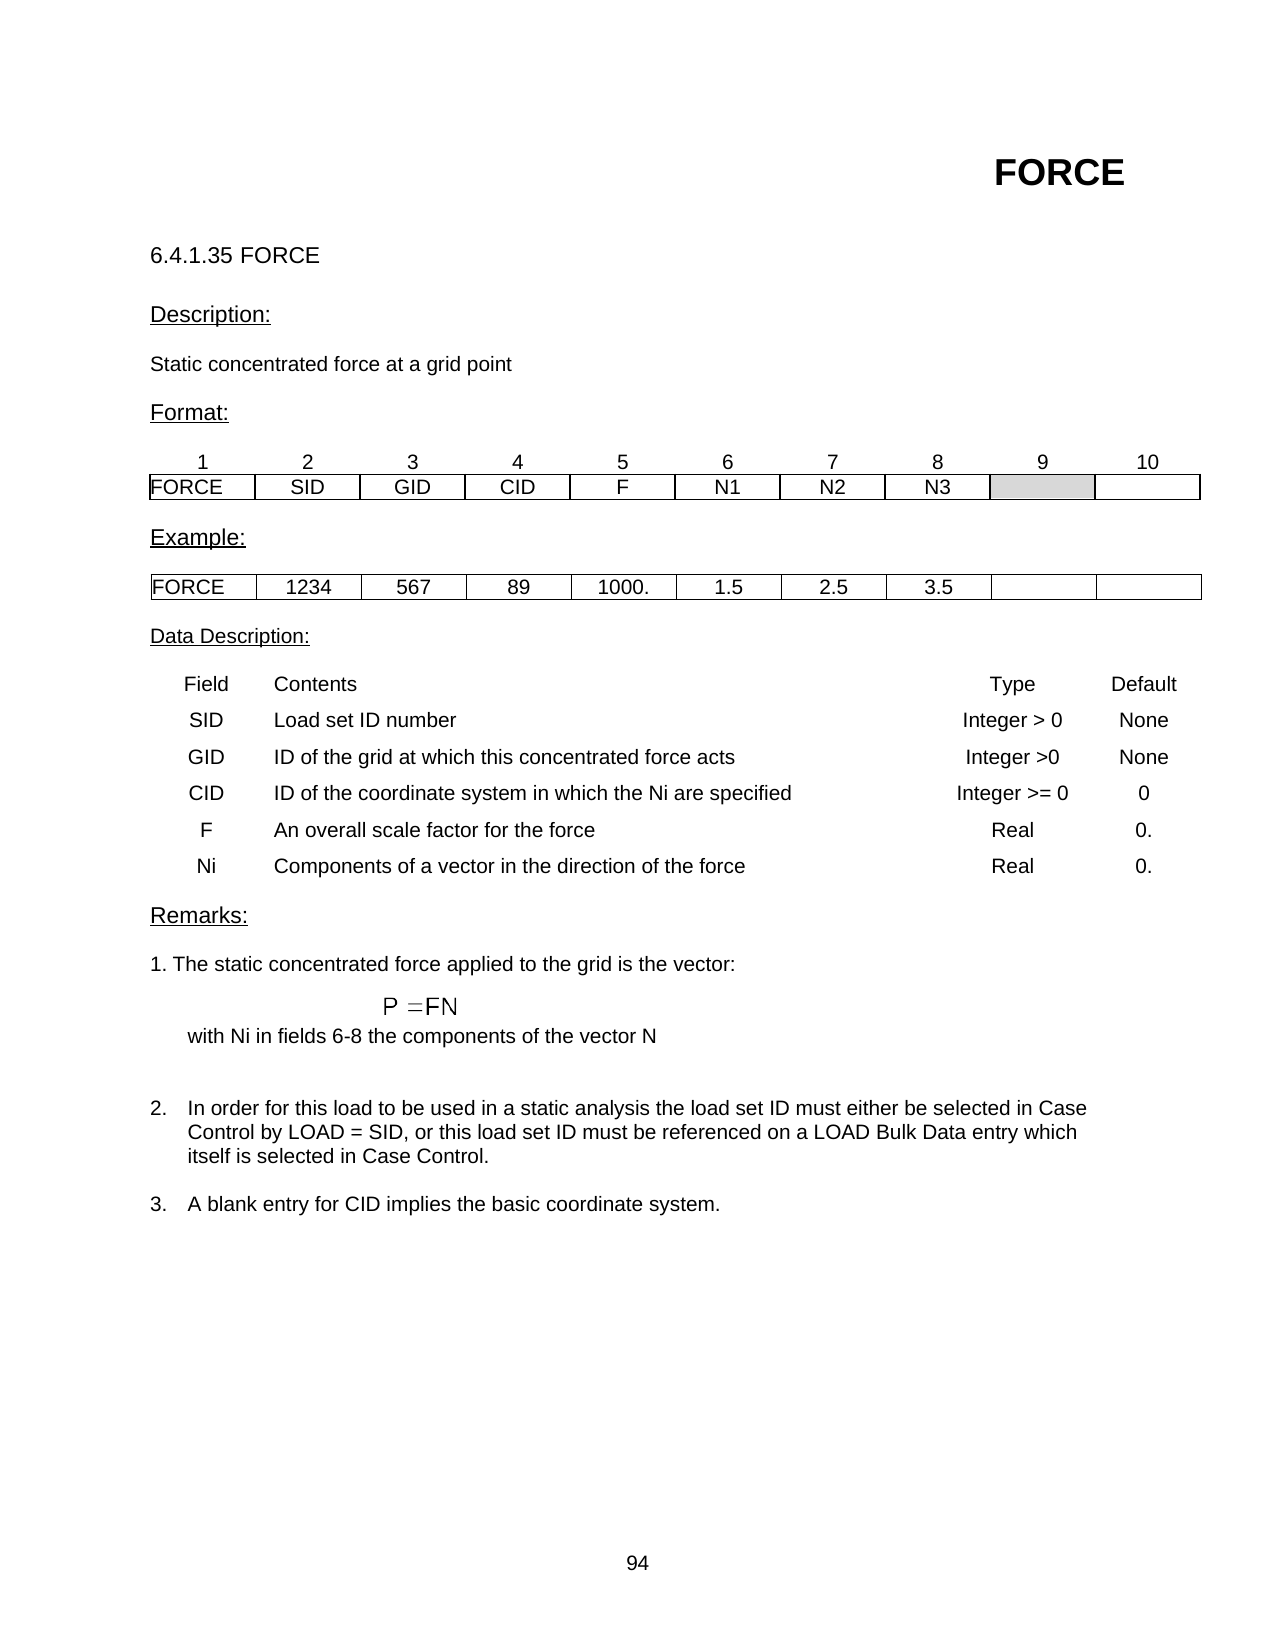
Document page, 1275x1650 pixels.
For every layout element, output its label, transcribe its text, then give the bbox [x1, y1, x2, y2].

text 1. The static concentrated force applied to the grid is the vector: [150, 952, 1125, 976]
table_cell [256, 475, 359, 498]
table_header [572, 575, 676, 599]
subtitle FORCE [150, 242, 1125, 268]
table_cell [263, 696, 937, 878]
text FORCE [150, 150, 1125, 193]
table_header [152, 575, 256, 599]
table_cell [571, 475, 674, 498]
text Format: [150, 399, 1125, 426]
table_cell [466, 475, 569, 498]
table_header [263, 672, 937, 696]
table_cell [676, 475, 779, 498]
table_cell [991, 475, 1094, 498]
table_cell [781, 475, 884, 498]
text Remarks: [150, 902, 1125, 928]
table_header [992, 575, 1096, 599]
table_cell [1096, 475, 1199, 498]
text Description: [150, 301, 1125, 327]
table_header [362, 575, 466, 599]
text 2. In order for this load to be used in a static analysis the load set ID must either be selected in Case Control by LOAD = SID, or this load set ID must be referenced on a LOAD Bulk Data entry which itself is selected in Case Control. [150, 1096, 1125, 1168]
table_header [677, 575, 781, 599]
text with Ni in fields 6-8 the components of the vector N [187, 1024, 1125, 1048]
text Example: [150, 523, 1125, 550]
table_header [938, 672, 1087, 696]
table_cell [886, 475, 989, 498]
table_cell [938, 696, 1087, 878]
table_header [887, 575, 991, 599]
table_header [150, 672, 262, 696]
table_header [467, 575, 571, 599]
text Static concentrated force at a grid point [150, 351, 1125, 375]
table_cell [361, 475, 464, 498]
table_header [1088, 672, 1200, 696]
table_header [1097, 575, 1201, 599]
text Data Description: [150, 624, 1125, 648]
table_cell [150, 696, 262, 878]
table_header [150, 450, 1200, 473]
text 3. A blank entry for CID implies the basic coordinate system. [150, 1192, 1125, 1216]
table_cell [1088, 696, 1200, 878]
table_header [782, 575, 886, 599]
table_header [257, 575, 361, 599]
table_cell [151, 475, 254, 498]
